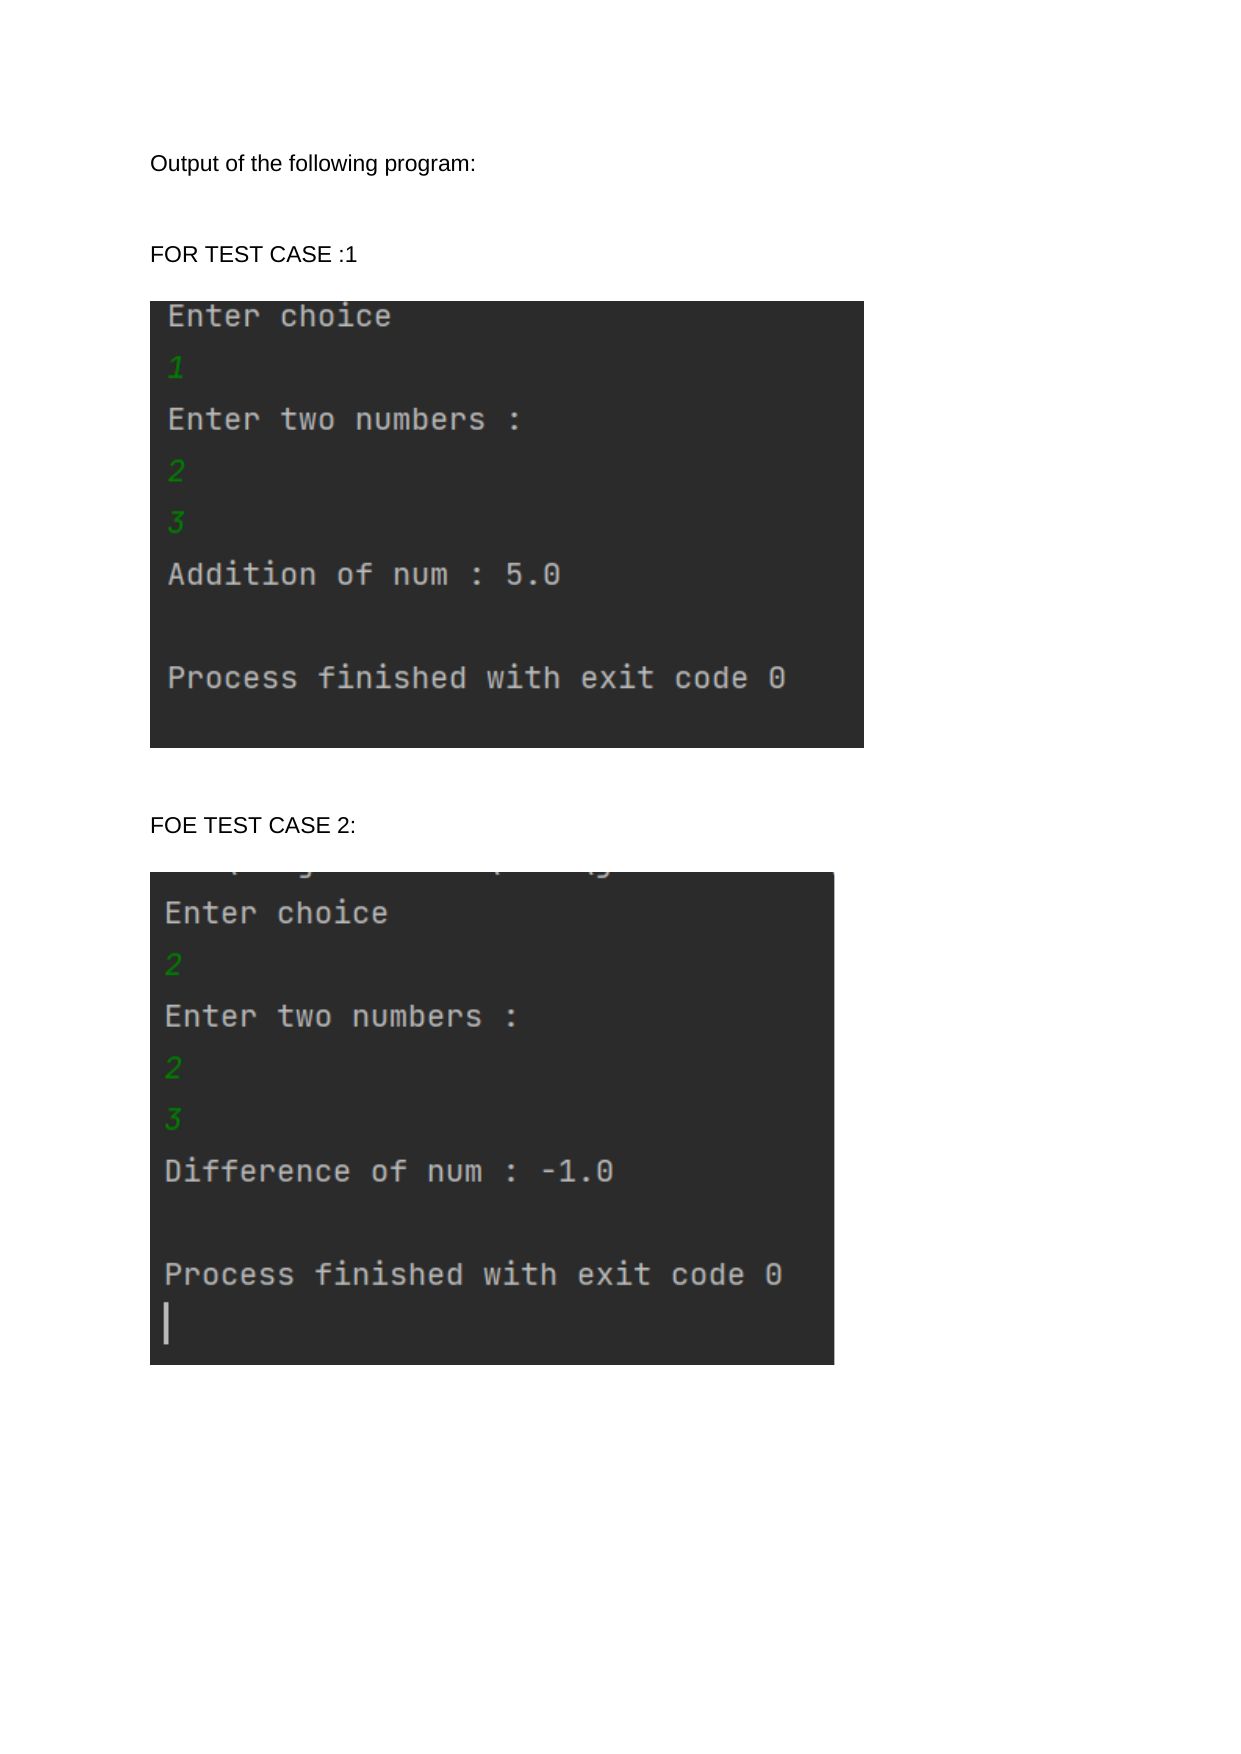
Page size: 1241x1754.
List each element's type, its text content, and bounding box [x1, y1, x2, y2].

text FOE TEST CASE 2: [150, 812, 1090, 838]
picture [150, 301, 864, 748]
text Output of the following program: [150, 150, 1090, 176]
picture [150, 872, 835, 1365]
text FOR TEST CASE :1 [150, 241, 1090, 267]
